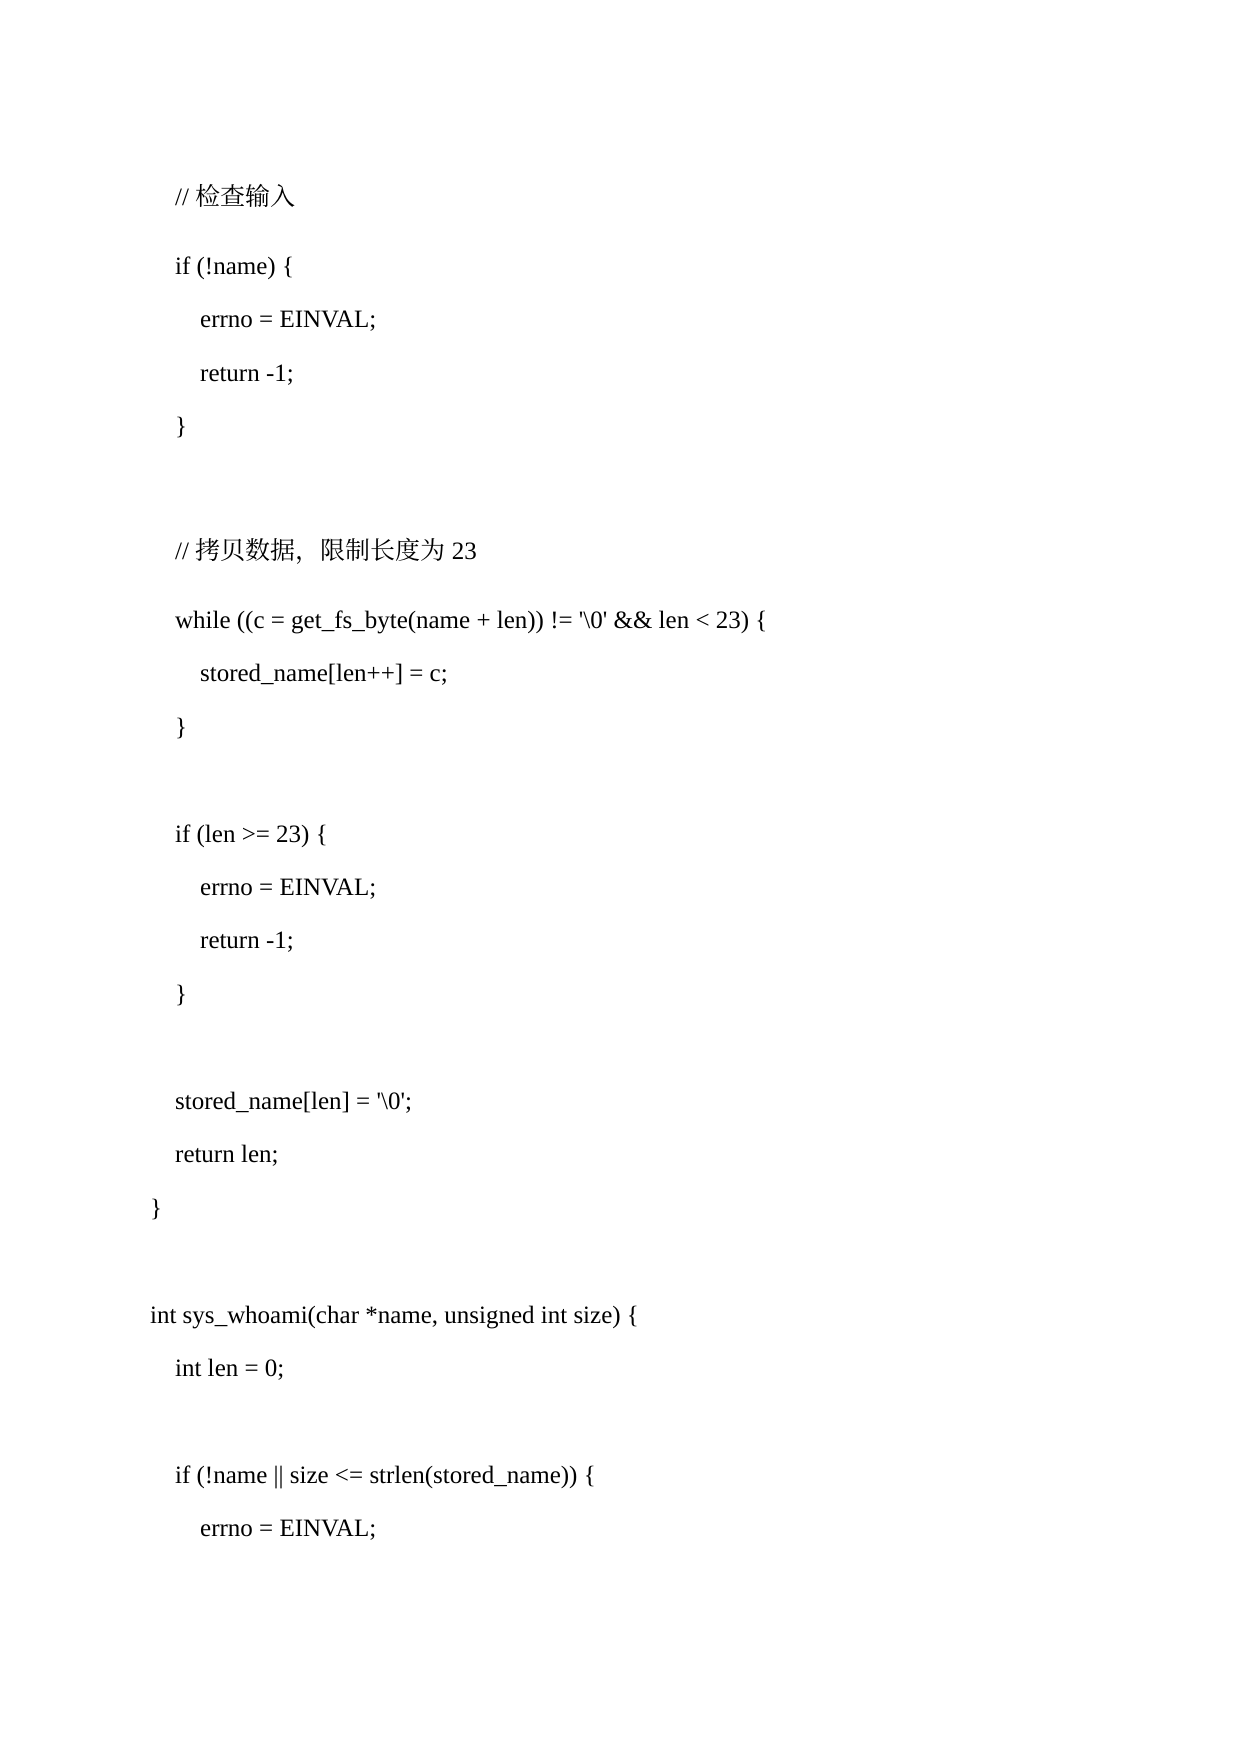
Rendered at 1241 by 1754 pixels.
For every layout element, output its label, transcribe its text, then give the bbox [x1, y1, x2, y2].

text return -1; [150, 924, 1090, 956]
text errno = EINVAL; [150, 302, 1090, 335]
text } [150, 409, 1090, 442]
text } [150, 977, 1090, 1010]
text int len = 0; [150, 1351, 1090, 1384]
text stored_name[len++] = c; [150, 657, 1090, 689]
text } [150, 710, 1090, 742]
text return len; [150, 1137, 1090, 1170]
text errno = EINVAL; [150, 1512, 1090, 1544]
text // 检查输入 [150, 162, 1090, 227]
text int sys_whoami(char *name, unsigned int size) { [150, 1298, 1090, 1330]
text } [150, 1191, 1090, 1223]
text while ((c = get_fs_byte(name + len)) != '\0' && len < 23) { [150, 603, 1090, 636]
text if (!name) { [150, 249, 1090, 281]
text // 拷贝数据，限制长度为 23 [150, 516, 1090, 581]
text errno = EINVAL; [150, 870, 1090, 903]
text return -1; [150, 356, 1090, 388]
text if (len >= 23) { [150, 817, 1090, 849]
text stored_name[len] = '\0'; [150, 1084, 1090, 1117]
text if (!name || size <= strlen(stored_name)) { [150, 1458, 1090, 1491]
